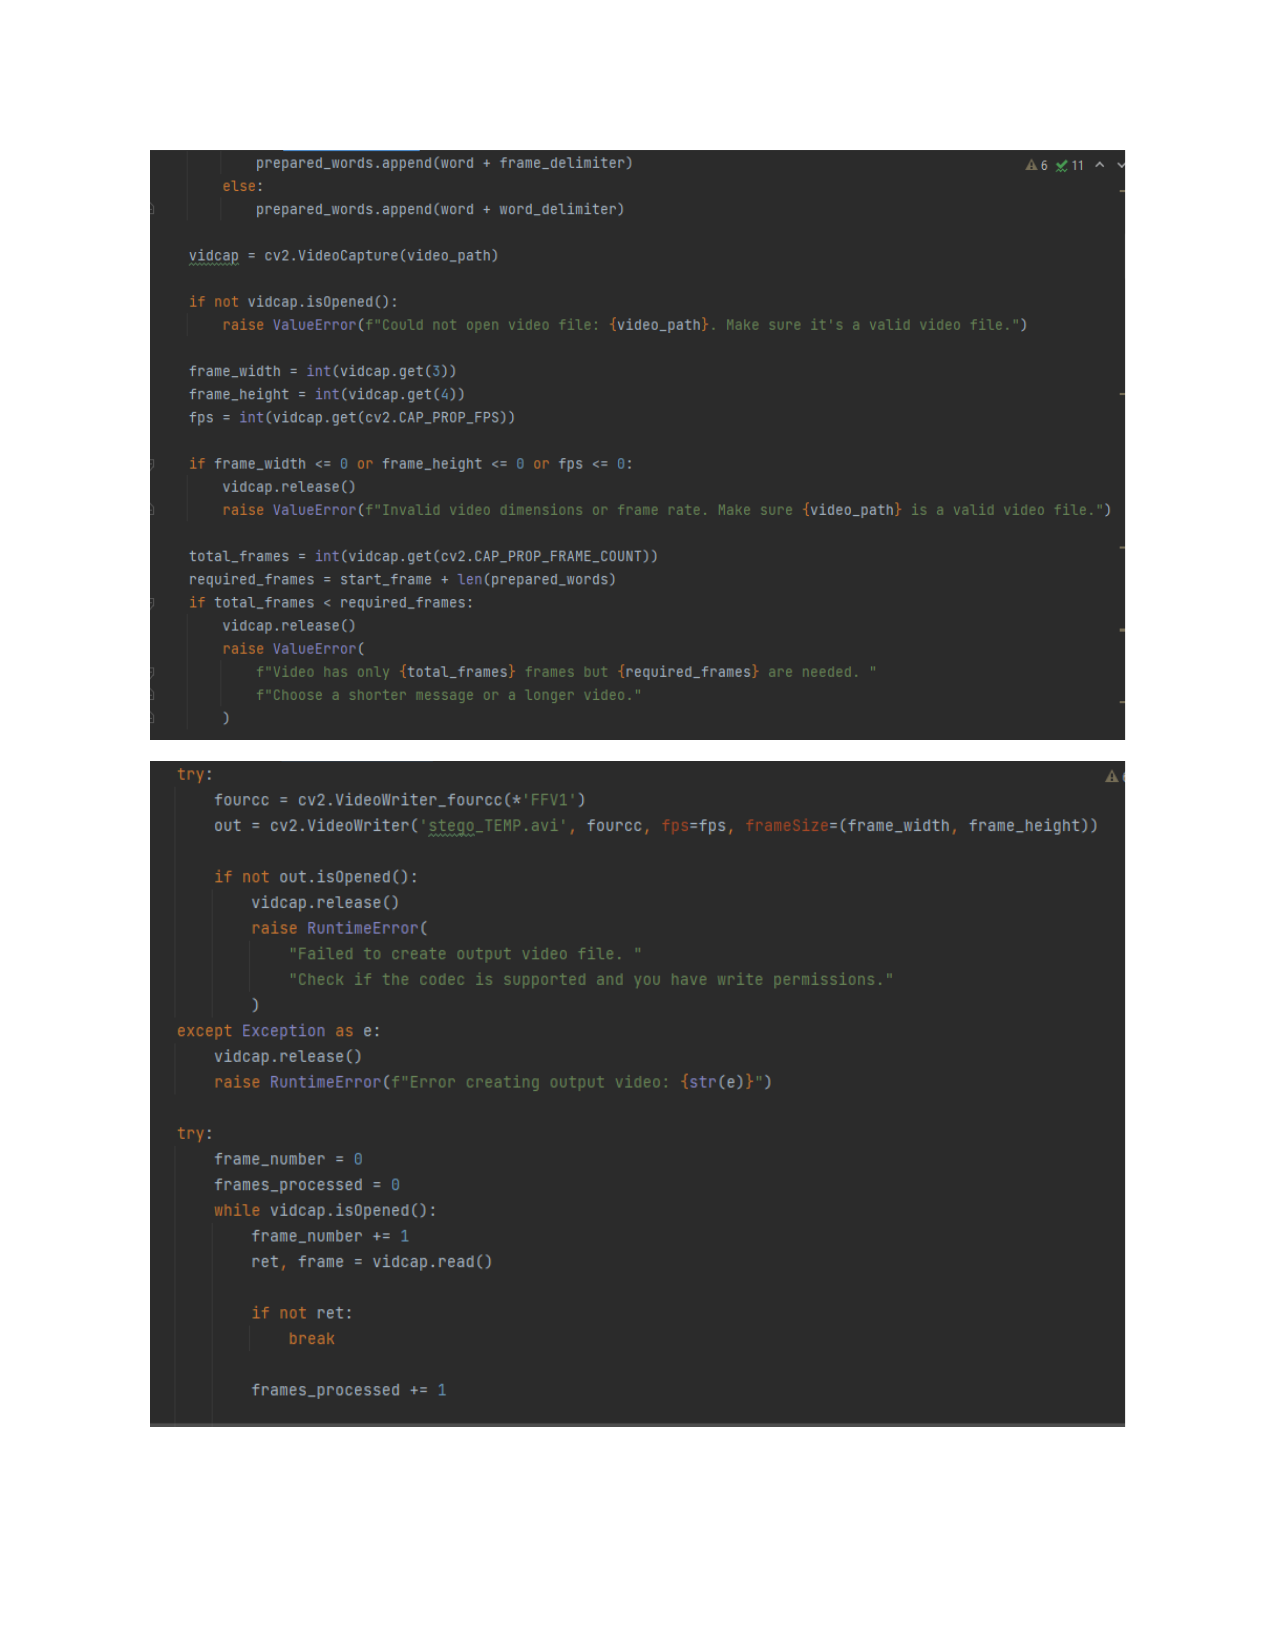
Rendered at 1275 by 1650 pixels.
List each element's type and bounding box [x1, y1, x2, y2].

picture [150, 761, 1125, 1427]
picture [150, 150, 1125, 740]
